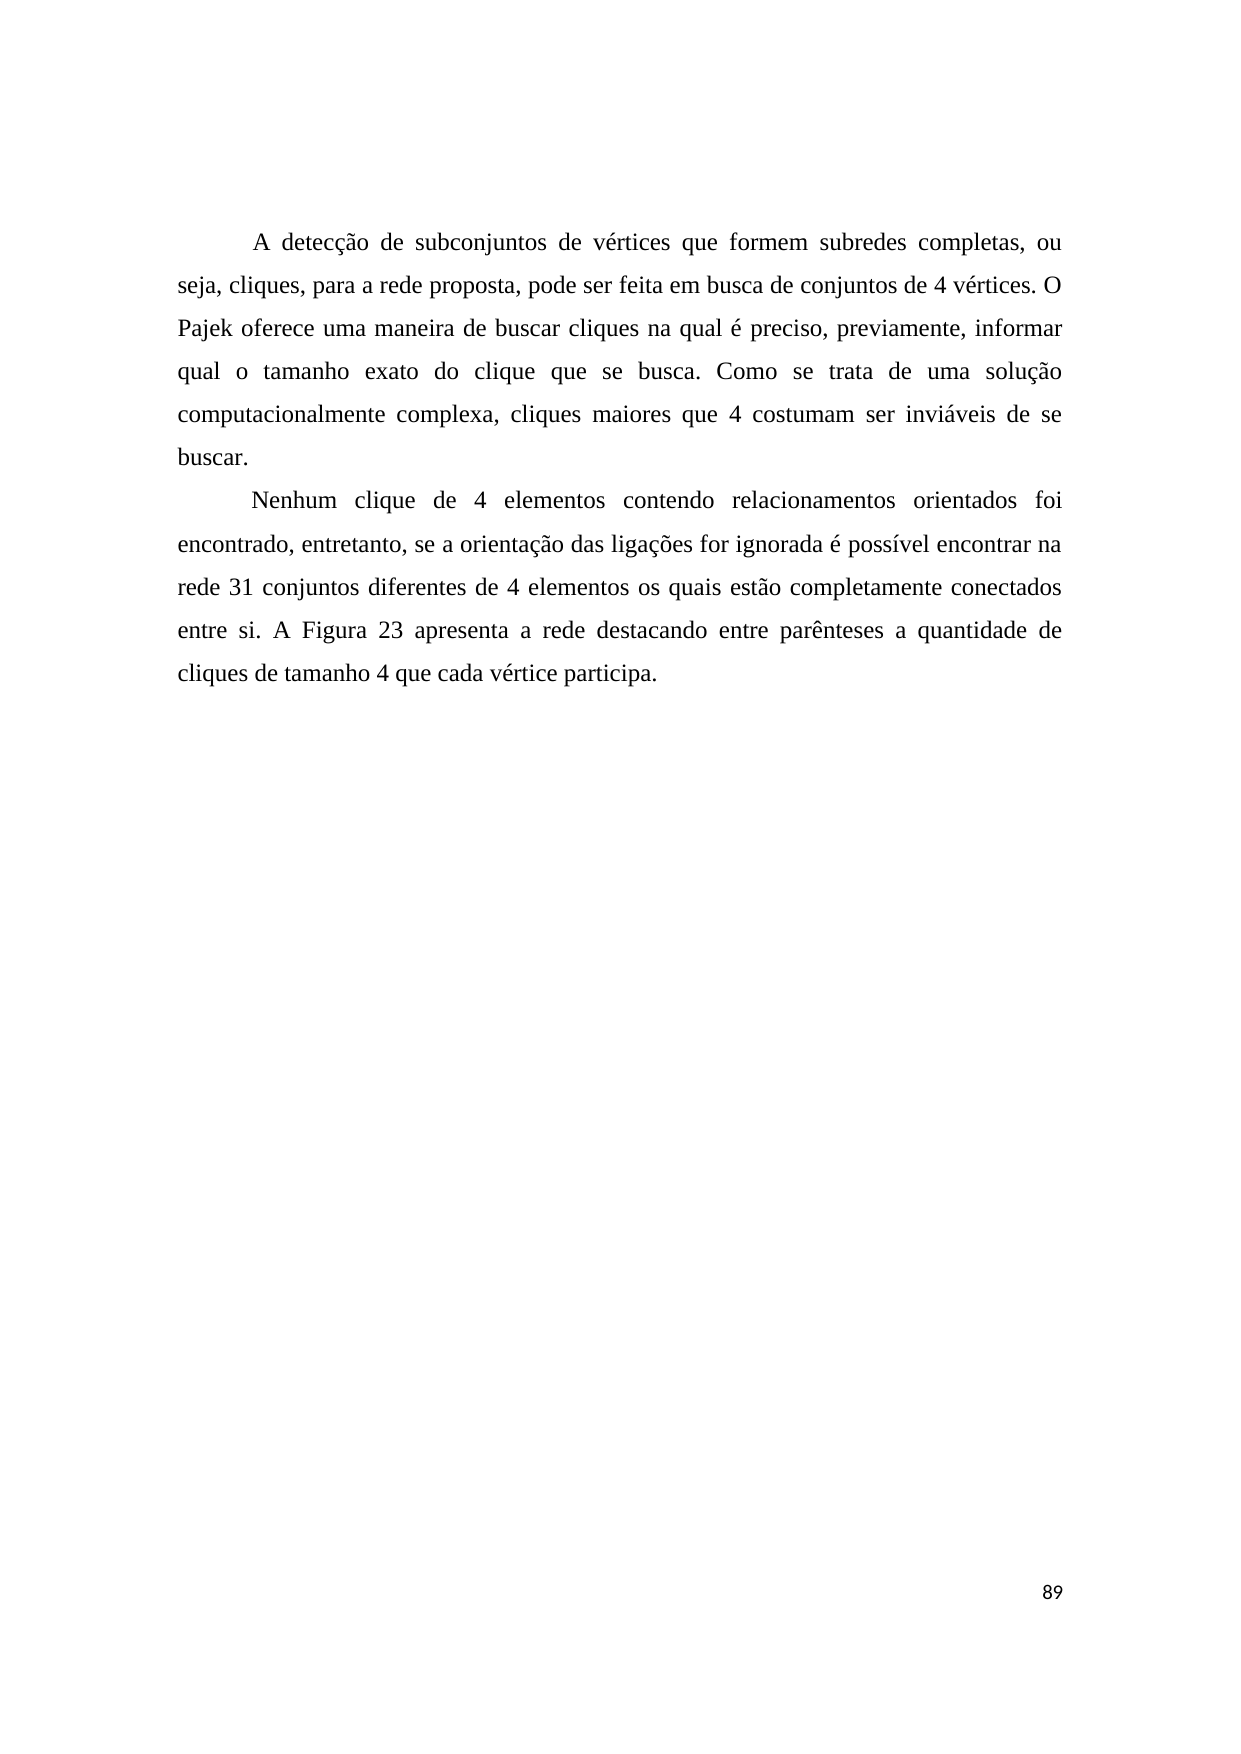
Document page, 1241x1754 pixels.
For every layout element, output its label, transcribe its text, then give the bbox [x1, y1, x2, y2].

text A detecção de subconjuntos de vértices que formem subredes completas, ou seja, cliques, para a rede proposta, pode ser feita em busca de conjuntos de 4 vértices. O Pajek oferece uma maneira de buscar cliques na qual é preciso, previamente, informar qual o tamanho exato do clique que se busca. Como se trata de uma solução computacionalmente complexa, cliques maiores que 4 costumam ser inviáveis de se buscar. [177, 227, 1063, 471]
text Nenhum clique de 4 elementos contendo relacionamentos orientados foi encontrado, entretanto, se a orientação das ligações for ignorada é possível encontrar na rede 31 conjuntos diferentes de 4 elementos os quais estão completamente conectados entre si. A Figura 23 apresenta a rede destacando entre parênteses a quantidade de cliques de tamanho 4 que cada vértice participa. [177, 486, 1063, 687]
